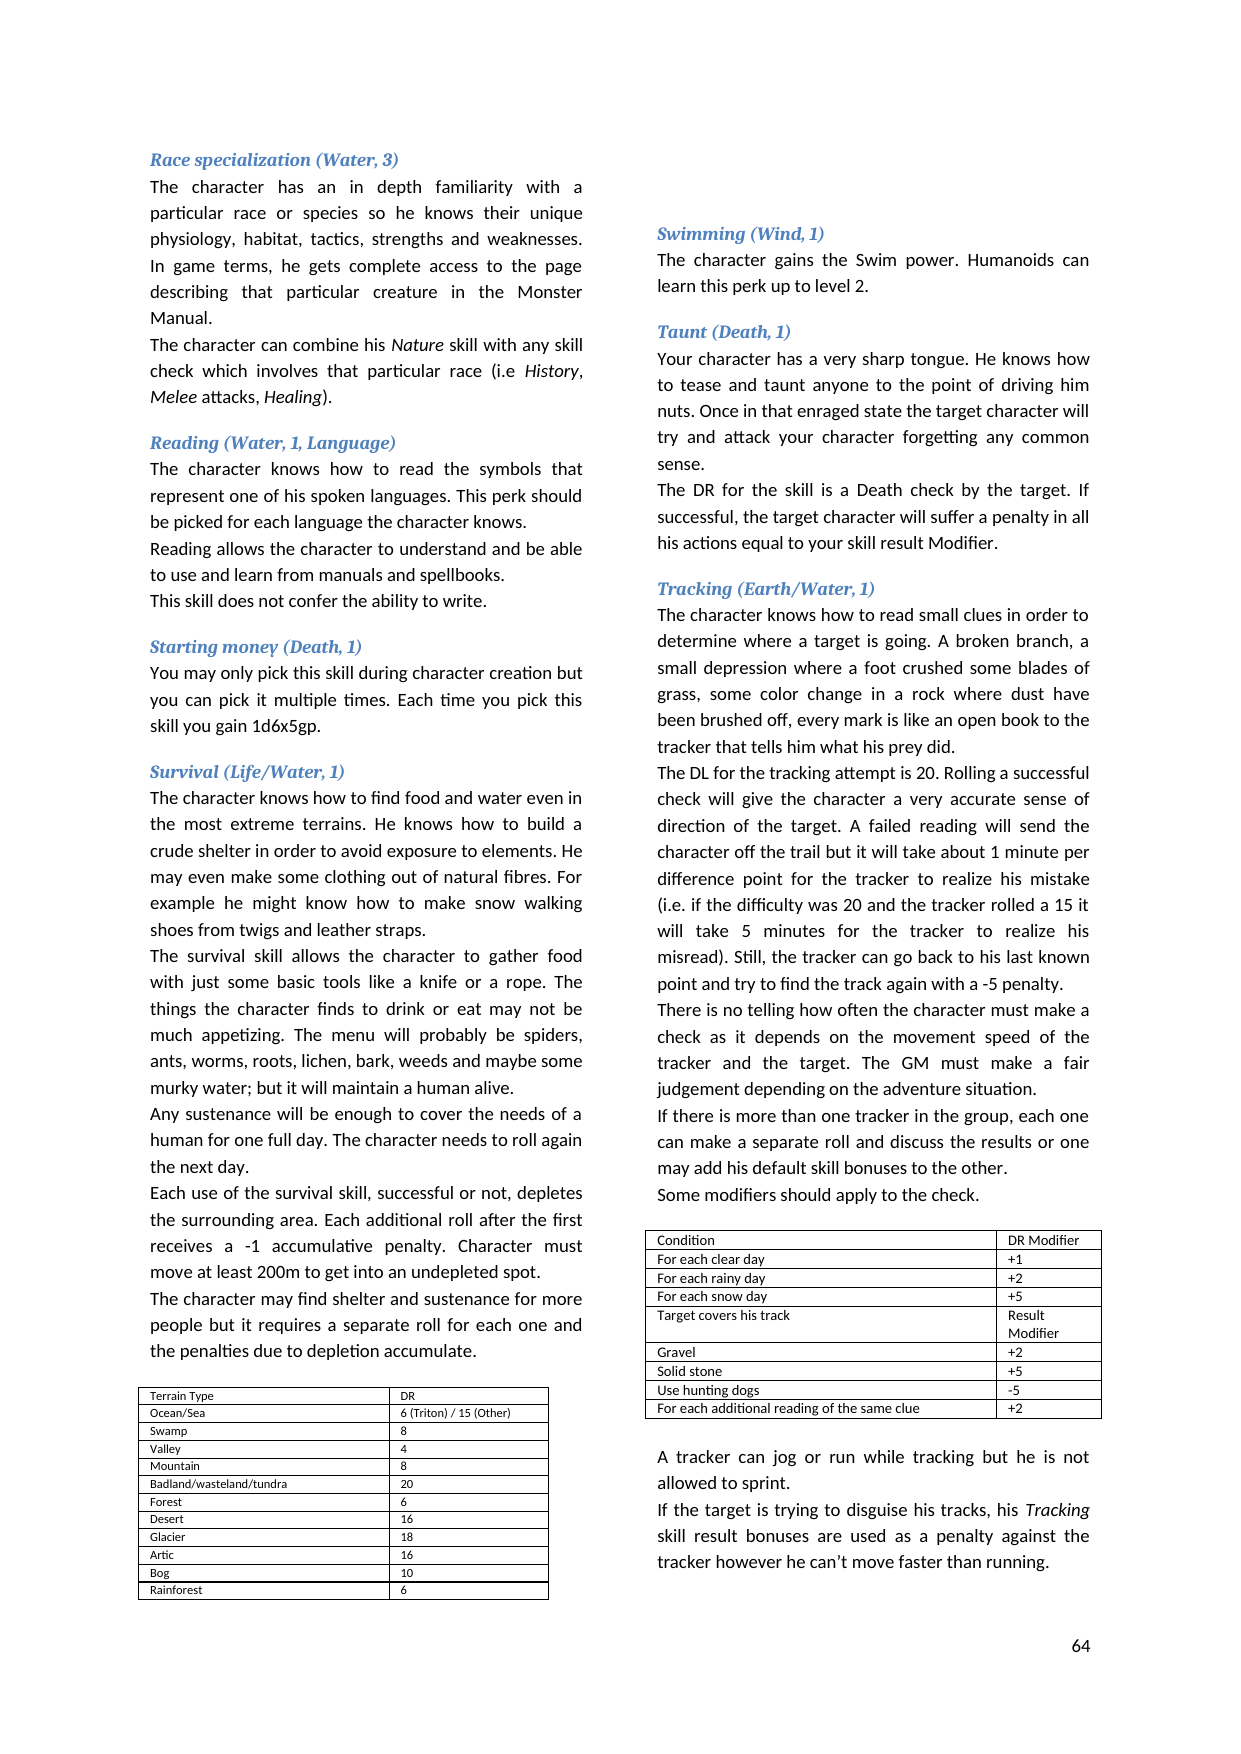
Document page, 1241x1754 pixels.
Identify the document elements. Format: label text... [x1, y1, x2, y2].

text The character has an in depth familiarity with a particular race or species so he knows their unique physiology, habitat, tactics, strengths and weaknesses. In game terms, he gets complete access to the page describing that particular creature in the Monster Manual. [150, 175, 583, 329]
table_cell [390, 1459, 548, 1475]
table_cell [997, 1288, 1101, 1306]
text A tracker can jog or run while tracking but he is not allowed to sprint. [657, 1445, 1090, 1494]
subtitle Survival (Life/Water, 1) [150, 761, 583, 783]
text The survival skill allows the character to gather food with just some basic tools like a knife or a rope. The things the character finds to drink or eat may not be much appetizing. The menu will probably be spiders, ants, worms, roots, lichen, bark, weeds and maybe some murky water; but it will maintain a human alive. [150, 944, 583, 1099]
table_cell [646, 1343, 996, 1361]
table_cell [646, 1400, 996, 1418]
text The character knows how to read small clues in order to determine where a target is going. A broken branch, a small depression where a foot crushed some blades of grass, some color change in a rock where dust have been brushed off, every mark is like an open book to the tracker that tells him what his prey did. [657, 603, 1090, 758]
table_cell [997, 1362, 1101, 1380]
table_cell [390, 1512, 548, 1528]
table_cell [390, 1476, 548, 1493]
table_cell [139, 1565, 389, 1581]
text Each use of the survival skill, successful or not, depletes the surrounding area. Each additional roll after the first receives a -1 accumulative penalty. Character must move at least 200m to get into an undepleted spot. [150, 1181, 583, 1283]
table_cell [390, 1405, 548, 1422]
subtitle Starting money (Death, 1) [150, 637, 583, 658]
text If there is more than one tracker in the group, each one can make a separate roll and discuss the results or one may add his default skill bonuses to the other. [657, 1104, 1090, 1179]
subtitle Reading (Water, 1, Language) [150, 433, 583, 454]
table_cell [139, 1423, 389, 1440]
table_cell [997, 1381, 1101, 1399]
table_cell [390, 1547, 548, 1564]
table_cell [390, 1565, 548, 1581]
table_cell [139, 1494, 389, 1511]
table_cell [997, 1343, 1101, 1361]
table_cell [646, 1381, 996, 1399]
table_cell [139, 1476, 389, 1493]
text The character can combine his Nature skill with any skill check which involves that particular race (i.e History, Melee attacks, Healing). [150, 333, 583, 408]
subtitle Race specialization (Water, 3) [150, 150, 583, 172]
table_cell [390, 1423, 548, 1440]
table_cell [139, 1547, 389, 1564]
text The DR for the skill is a Death check by the target. If successful, the target character will suffer a penalty in all his actions equal to your skill result Modifier. [657, 478, 1090, 554]
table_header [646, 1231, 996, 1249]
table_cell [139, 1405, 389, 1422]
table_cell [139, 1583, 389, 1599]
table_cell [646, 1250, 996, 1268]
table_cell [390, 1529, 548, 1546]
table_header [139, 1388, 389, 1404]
text There is no telling how often the character must make a check as it depends on the movement speed of the tracker and the target. The GM must make a fair judgement depending on the adventure situation. [657, 998, 1090, 1100]
text The character may find shelter and sustenance for more people but it requires a separate roll for each one and the penalties due to depletion accumulate. [150, 1287, 583, 1362]
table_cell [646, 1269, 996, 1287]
text If the target is trying to disguise his tracks, his Tracking skill result bonuses are used as a penalty against the tracker however he can’t move faster than running. [657, 1498, 1090, 1573]
text This skill does not confer the ability to write. [150, 589, 583, 612]
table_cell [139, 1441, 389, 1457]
text Reading allows the character to understand and be able to use and learn from manuals and spellbooks. [150, 537, 583, 586]
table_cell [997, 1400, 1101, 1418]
text Some modifiers should apply to the check. [657, 1183, 1090, 1206]
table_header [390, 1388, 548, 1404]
text Any sustenance will be enough to cover the needs of a human for one full day. The character needs to roll again the next day. [150, 1102, 583, 1178]
text Your character has a very sharp tongue. He knows how to tease and taunt anyone to the point of driving him nuts. Once in that enraged state the target character will try and attack your character forgetting any common sense. [657, 347, 1090, 475]
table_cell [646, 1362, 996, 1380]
text The character gains the Swim power. Humanoids can learn this perk up to level 2. [657, 248, 1090, 298]
text The character knows how to read the symbols that represent one of his spoken languages. This perk should be picked for each language the character knows. [150, 458, 583, 533]
text The character knows how to find food and water even in the most extreme terrains. He knows how to build a crude shelter in order to avoid exposure to elements. He may even make some clothing out of natural fibres. For example he might know how to make snow walking shoes from twigs and leather straps. [150, 786, 583, 941]
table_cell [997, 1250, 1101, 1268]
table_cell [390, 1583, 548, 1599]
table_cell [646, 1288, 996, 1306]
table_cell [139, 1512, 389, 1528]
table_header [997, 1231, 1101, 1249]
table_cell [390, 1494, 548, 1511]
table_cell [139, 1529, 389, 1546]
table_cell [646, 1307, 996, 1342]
subtitle Tracking (Earth/Water, 1) [657, 578, 1090, 600]
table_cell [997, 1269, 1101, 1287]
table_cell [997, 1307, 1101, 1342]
text You may only pick this skill during character creation but you can pick it multiple times. Each time you pick this skill you gain 1d6x5gp. [150, 661, 583, 737]
text The DL for the tracking attempt is 20. Rolling a successful check will give the character a very accurate sense of direction of the target. A failed reading will send the character off the trail but it will take about 1 minute per difference point for the tracker to realize his mistake (i.e. if the difficulty was 20 and the tracker rolled a 15 it will take 5 minutes for the tracker to realize his misread). Still, the tracker can go back to his last known point and try to find the track again with a -5 penalty. [657, 761, 1090, 995]
subtitle Taunt (Death, 1) [657, 322, 1090, 343]
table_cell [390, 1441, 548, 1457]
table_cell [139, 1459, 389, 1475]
subtitle Swimming (Wind, 1) [657, 223, 1090, 245]
